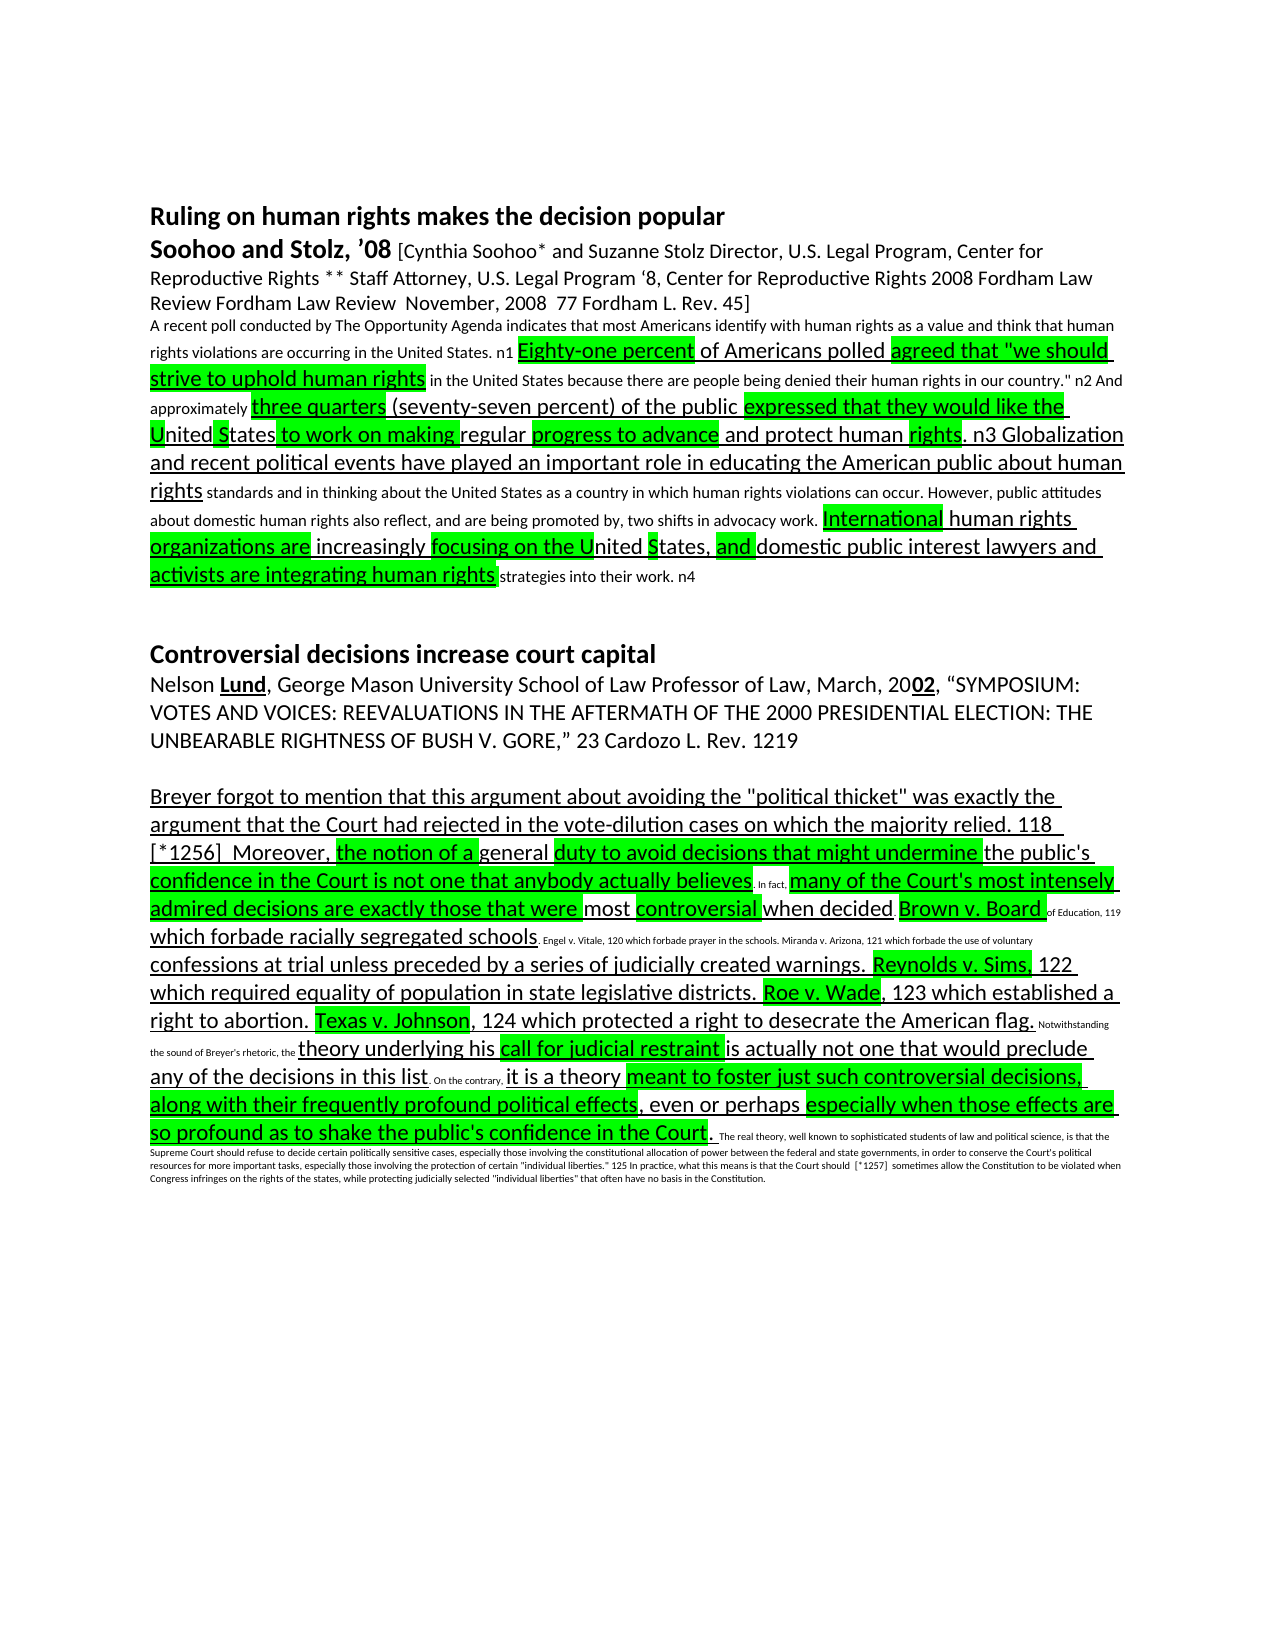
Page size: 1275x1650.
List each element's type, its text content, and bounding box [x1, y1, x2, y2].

text A recent poll conducted by The Opportunity Agenda indicates that most Americans identify with human rights as a value and think that human rights violations are occurring in the United States. n1 Eighty-one percent of Americans polled agreed that "we should strive to uphold human rights in the United States because there are people being denied their human rights in our country." n2 And approximately three quarters (seventy-seven percent) of the public expressed that they would like the United States to work on making regular progress to advance and protect human rights. n3 Globalization and recent political events have played an important role in educating the American public about human rights standards and in thinking about the United States as a country in which human rights violations can occur. However, public attitudes about domestic human rights also reflect, and are being promoted by, two shifts in advocacy work. International human rights organizations are increasingly focusing on the United States, and domestic public interest lawyers and activists are integrating human rights strategies into their work. n4 [150, 316, 1125, 472]
text Breyer forgot to mention that this argument about avoiding the "political thicket" was exactly the argument that the Court had rejected in the vote-dilution cases on which the majority relied. 118 [*1256] Moreover, the notion of a general duty to avoid decisions that might undermine the public's confidence in the Court is not one that anybody actually believes. In fact, many of the Court's most intensely admired decisions are exactly those that were most controversial when decided. Brown v. Board of Education, 119 which forbade racially segregated schools. Engel v. Vitale, 120 which forbade prayer in the schools. Miranda v. Arizona, 121 which forbade the use of voluntary confessions at trial unless preceded by a series of judicially created warnings. Reynolds v. Sims, 122 which required equality of population in state legislative districts. Roe v. Wade, 123 which established a right to abortion. Texas v. Johnson, 124 which protected a right to desecrate the American flag. Notwithstanding the sound of Breyer's rhetoric, the theory underlying his call for judicial restraint is actually not one that would preclude any of the decisions in this list. On the contrary, it is a theory meant to foster just such controversial decisions, along with their frequently profound political effects, even or perhaps especially when those effects are so profound as to shake the public's confidence in the Court. The real theory, well known to sophisticated students of law and political science, is that the Supreme Court should refuse to decide certain politically sensitive cases, especially those involving the constitutional allocation of power between the federal and state governments, in order to conserve the Court's political resources for more important tasks, especially those involving the protection of certain "individual liberties." 125 In practice, what this means is that the Court should [*1257] sometimes allow the Constitution to be violated when Congress infringes on the rights of the states, while protecting judicially selected "individual liberties" that often have no basis in the Constitution. [150, 782, 1125, 1184]
text Nelson Lund, George Mason University School of Law Professor of Law, March, 2002, “SYMPOSIUM: VOTES AND VOICES: REEVALUATIONS IN THE AFTERMATH OF THE 2000 PRESIDENTIAL ELECTION: THE UNBEARABLE RIGHTNESS OF BUSH V. GORE,” 23 Cardozo L. Rev. 1219 [150, 670, 1125, 754]
text A recent poll conducted by The Opportunity Agenda indicates that most Americans identify with human rights as a value and think that human rights violations are occurring in the United States. n1 Eighty-one percent of Americans polled agreed that "we should strive to uphold human rights in the United States because there are people being denied their human rights in our country." n2 And approximately three quarters (seventy-seven percent) of the public expressed that they would like the United States to work on making regular progress to advance and protect human rights. n3 Globalization and recent political events have played an important role in educating the American public about human rights standards and in thinking about the United States as a country in which human rights violations can occur. However, public attitudes about domestic human rights also reflect, and are being promoted by, two shifts in advocacy work. International human rights organizations are increasingly focusing on the United States, and domestic public interest lawyers and activists are integrating human rights strategies into their work. n4 [150, 474, 1125, 588]
subtitle Ruling on human rights makes the decision popular [150, 199, 1125, 232]
subtitle Controversial decisions increase court capital [150, 637, 1125, 670]
text Soohoo and Stolz, ’08 [Cynthia Soohoo* and Suzanne Stolz Director, U.S. Legal Program, Center for Reproductive Rights ** Staff Attorney, U.S. Legal Program ‘8, Center for Reproductive Rights 2008 Fordham Law Review Fordham Law Review November, 2008 77 Fordham L. Rev. 45] [150, 232, 1125, 316]
